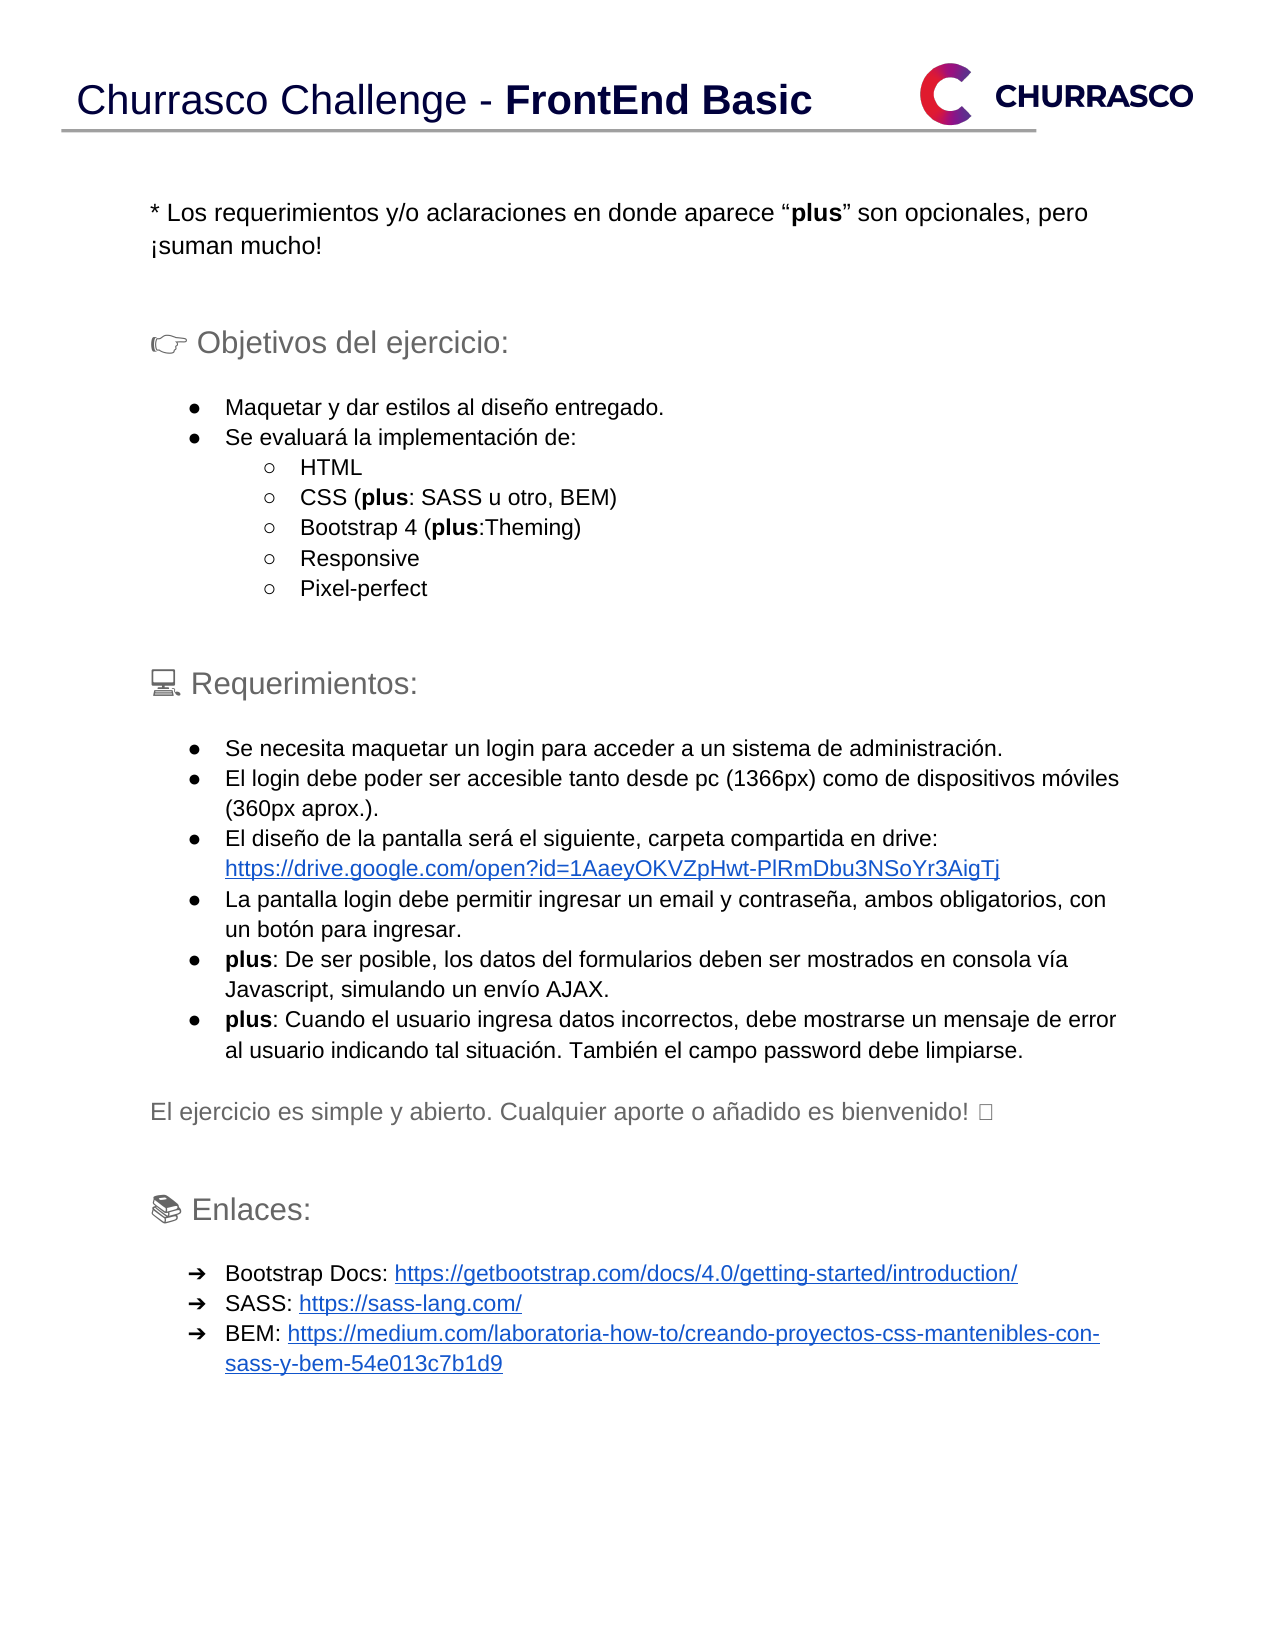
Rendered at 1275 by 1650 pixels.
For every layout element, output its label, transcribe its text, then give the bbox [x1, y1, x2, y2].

list La pantalla login debe permitir ingresar un email y contraseña, ambos obligatorios, con un botón para ingresar. [187, 886, 1125, 942]
list Se necesita maquetar un login para acceder a un sistema de administración. [187, 734, 1125, 761]
list Responsive [262, 544, 1125, 571]
list Bootstrap 4 (plus:Theming) [262, 514, 1125, 541]
list CSS (plus: SASS u otro, BEM) [262, 484, 1125, 510]
subtitle 📚 Enlaces: [150, 1191, 1125, 1226]
picture [868, 59, 1245, 128]
list HTML [262, 454, 1125, 480]
list BEM: https://medium.com/laboratoria-how-to/creando-proyectos-css-mantenibles-con-sass-y-bem-54e013c7b1d9 [187, 1320, 1125, 1377]
list Bootstrap Docs: https://getbootstrap.com/docs/4.0/getting-started/introduction/ [187, 1260, 1125, 1286]
list plus: De ser posible, los datos del formularios deben ser mostrados en consola vía Javascript, simulando un envío AJAX. [187, 946, 1125, 1003]
text El ejercicio es simple y abierto. Cualquier aporte o añadido es bienvenido! 🙌 [150, 1097, 1125, 1126]
list Se evaluará la implementación de: [187, 424, 1125, 450]
list El login debe poder ser accesible tanto desde pc (1366px) como de dispositivos móviles (360px aprox.). [187, 765, 1125, 821]
list plus: Cuando el usuario ingresa datos incorrectos, debe mostrarse un mensaje de error al usuario indicando tal situación. También el campo password debe limpiarse. [187, 1006, 1125, 1063]
list El diseño de la pantalla será el siguiente, carpeta compartida en drive: https://drive.google.com/open?id=1AaeyOKVZpHwt-PlRmDbu3NSoYr3AigTj [187, 825, 1125, 882]
list Maquetar y dar estilos al diseño entregado. [187, 393, 1125, 420]
subtitle 👉 Objetivos del ejercicio: [150, 324, 1125, 360]
subtitle 💻 Requerimientos: [150, 665, 1125, 701]
list SASS: https://sass-lang.com/ [187, 1290, 1125, 1316]
text * Los requerimientos y/o aclaraciones en donde aparece “plus” son opcionales, pero ¡suman mucho! [150, 198, 1125, 259]
list Pixel-perfect [262, 575, 1125, 601]
